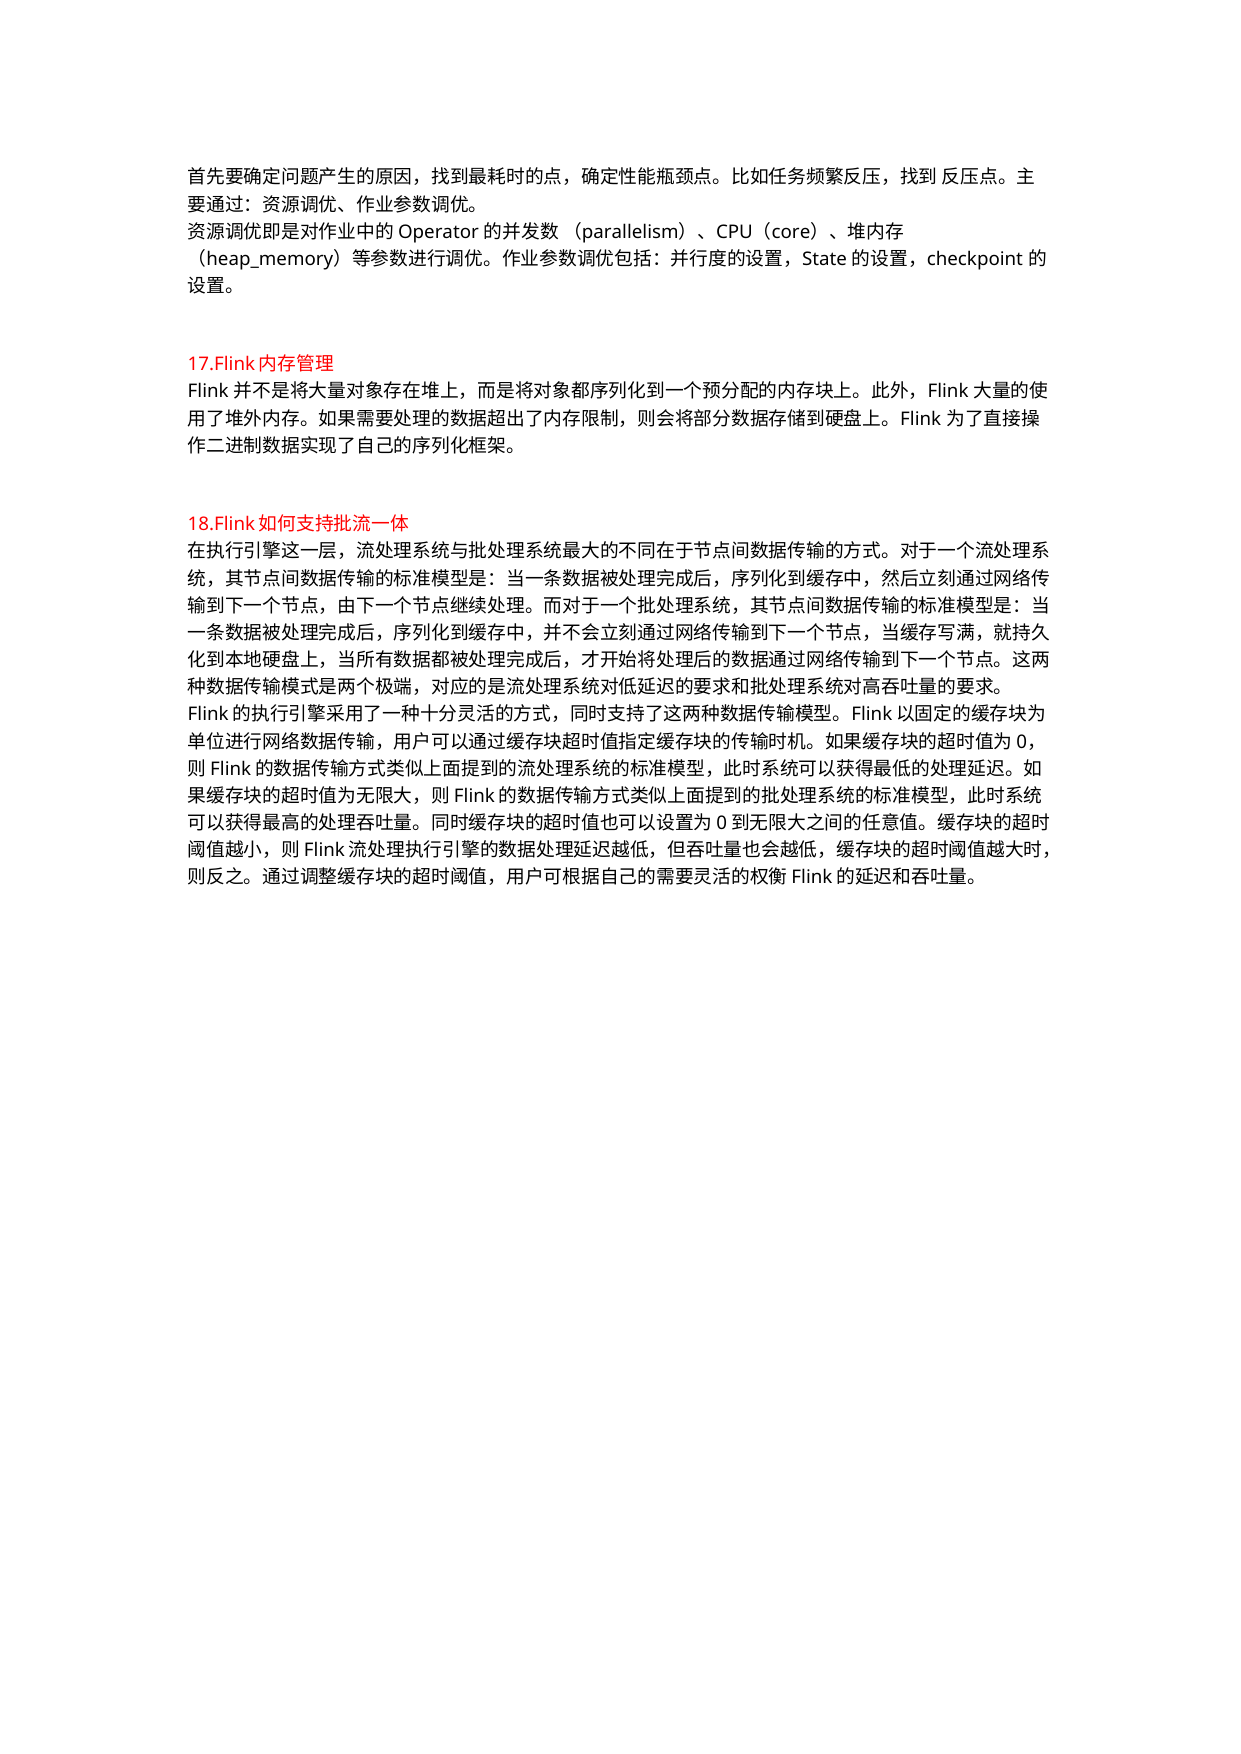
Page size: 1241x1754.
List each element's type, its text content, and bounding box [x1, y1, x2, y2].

text 资源调优即是对作业中的 Operator 的并发数 （parallelism）、CPU（core）、堆内存（heap_memory）等参数进行调优。作业参数调优包括：并行度的设置，State 的设置，checkpoint 的设置。 [187, 216, 1053, 298]
text 在执行引擎这一层，流处理系统与批处理系统最大的不同在于节点间数据传输的方式。对于一个流处理系统，其节点间数据传输的标准模型是：当一条数据被处理完成后，序列化到缓存中，然后立刻通过网络传输到下一个节点，由下一个节点继续处理。而对于一个批处理系统，其节点间数据传输的标准模型是：当一条数据被处理完成后，序列化到缓存中，并不会立刻通过网络传输到下一个节点，当缓存写满，就持久化到本地硬盘上，当所有数据都被处理完成后，才开始将处理后的数据通过网络传输到下一个节点。这两种数据传输模式是两个极端，对应的是流处理系统对低延迟的要求和批处理系统对高吞吐量的要求。Flink的执行引擎采用了一种十分灵活的方式，同时支持了这两种数据传输模型。Flink以固定的缓存块为单位进行网络数据传输，用户可以通过缓存块超时值指定缓存块的传输时机。如果缓存块的超时值为0，则Flink的数据传输方式类似上面提到的流处理系统的标准模型，此时系统可以获得最低的处理延迟。如果缓存块的超时值为无限大，则Flink的数据传输方式类似上面提到的批处理系统的标准模型，此时系统可以获得最高的处理吞吐量。同时缓存块的超时值也可以设置为0到无限大之间的任意值。缓存块的超时阈值越小，则Flink流处理执行引擎的数据处理延迟越低，但吞吐量也会越低，缓存块的超时阈值越大时，则反之。通过调整缓存块的超时阈值，用户可根据自己的需要灵活的权衡Flink的延迟和吞吐量。 [187, 536, 1053, 889]
text 17.Flink内存管理 [187, 349, 1053, 376]
text 18.Flink如何支持批流一体 [187, 509, 1053, 536]
text Flink 并不是将大量对象存在堆上，而是将对象都序列化到一个预分配的内存块上。此外，Flink 大量的使用了堆外内存。如果需要处理的数据超出了内存限制，则会将部分数据存储到硬盘上。Flink 为了直接操作二进制数据实现了自己的序列化框架。 [187, 376, 1053, 458]
text 首先要确定问题产生的原因，找到最耗时的点，确定性能瓶颈点。比如任务频繁反压，找到 反压点。主要通过：资源调优、作业参数调优。 [187, 162, 1053, 216]
